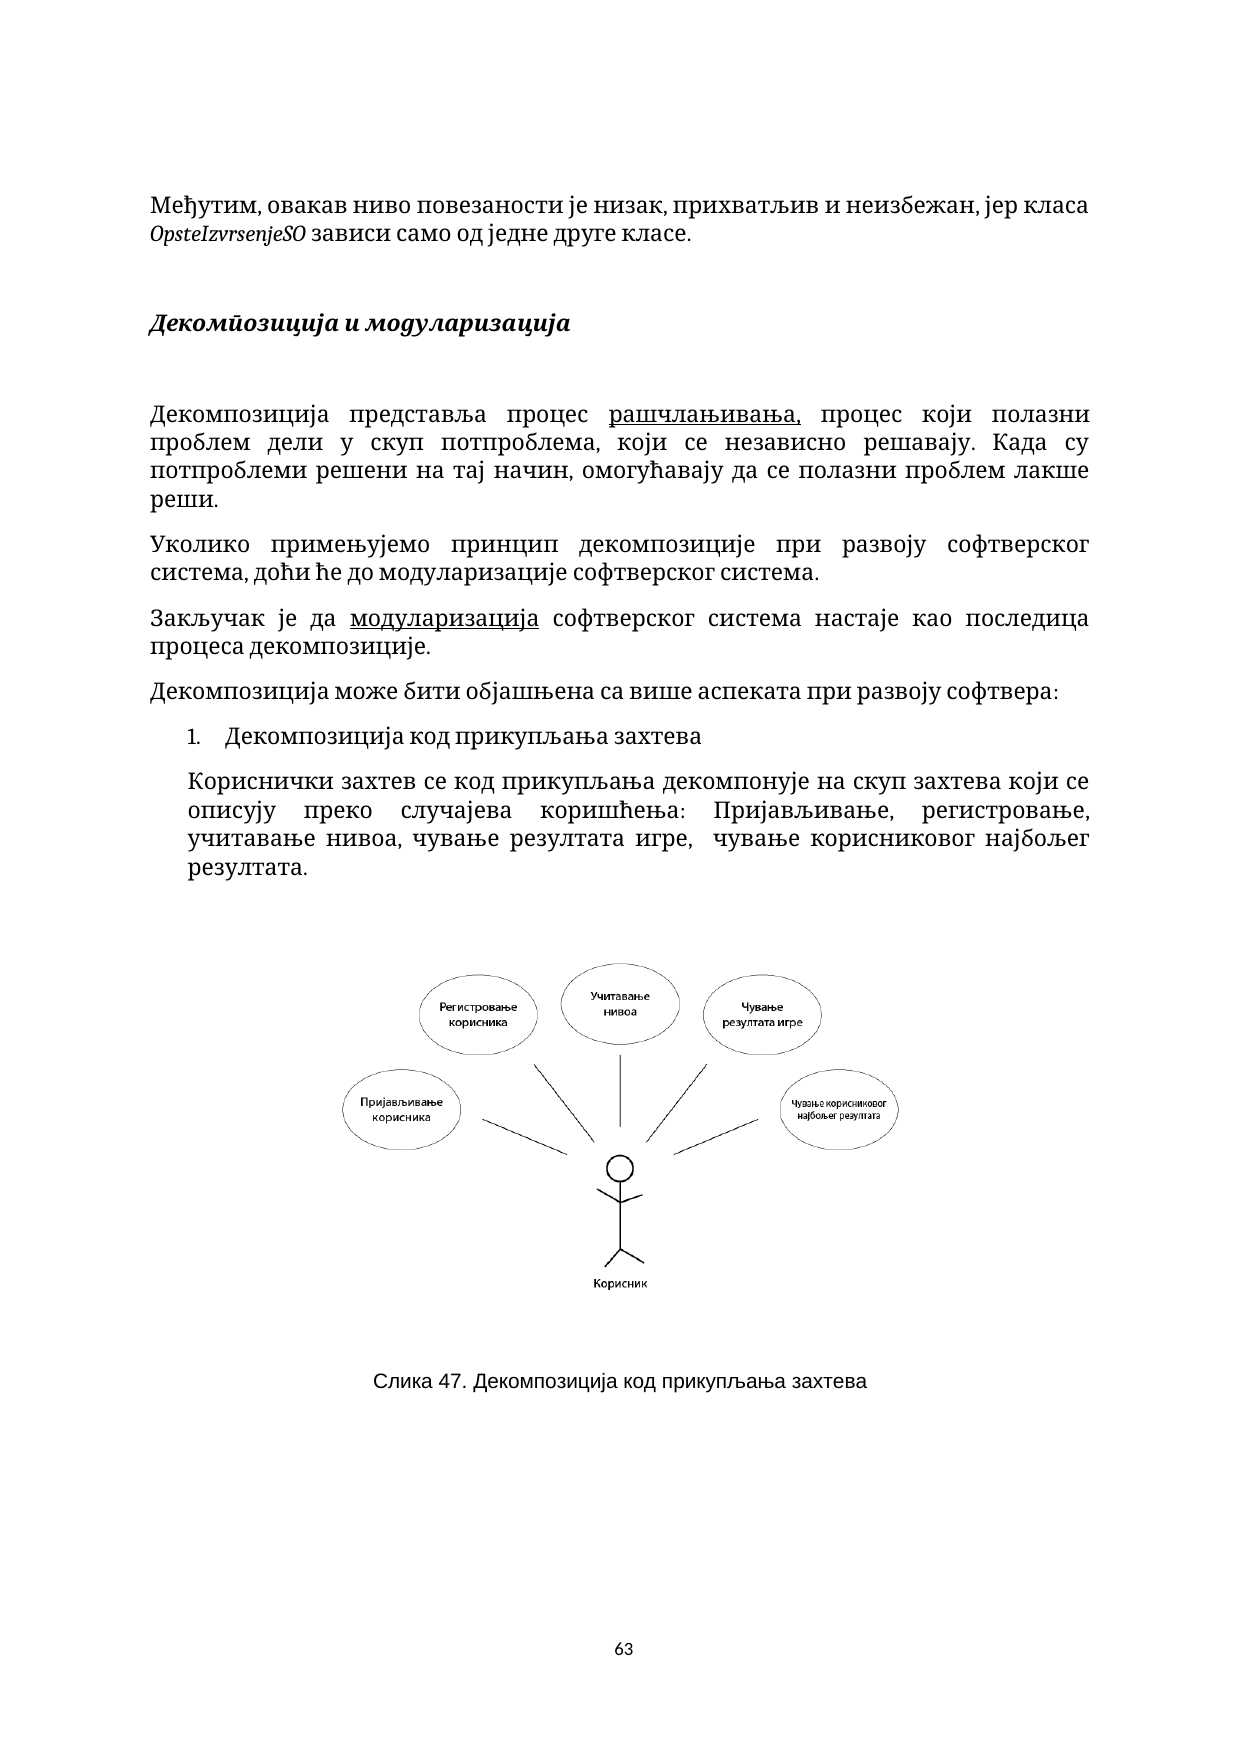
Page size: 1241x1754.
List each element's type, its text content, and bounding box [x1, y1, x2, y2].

text Декомпозиција може бити објашњена са више аспеката при развоју софтвера: [150, 679, 1090, 705]
text Декомпозиција и модуларизација [150, 311, 1090, 337]
picture [333, 953, 906, 1301]
list Декомпозиција код прикупљања захтева [187, 724, 1090, 750]
text Међутим, овакав ниво повезаности је низак, прихватљив и неизбежан, јер класа OpsteIzvrsenjeSO зависи само од једне друге класе. [150, 192, 1090, 247]
text Уколико примењујемо принцип декомпозиције при развоју софтверског система, доћи ће до модуларизације софтверског система. [150, 532, 1090, 587]
text Закључак је да модуларизација софтверског система настаје као последица процеса декомпозиције. [150, 605, 1090, 660]
text Декомпозиција представља процес рашчлањивања, процес који полазни проблем дели у скуп потпроблема, који се независно решавају. Када су потпроблеми решени на тај начин, омогућавају да се полазни проблем лакше реши. [150, 401, 1090, 513]
text Кориснички захтев се код прикупљања декомпонује на скуп захтева који се описују преко случајева коришћења: Пријављивање, регистровање, учитавање нивоа, чување резултата игре, чување корисниковог најбољег резултата. [187, 769, 1090, 881]
